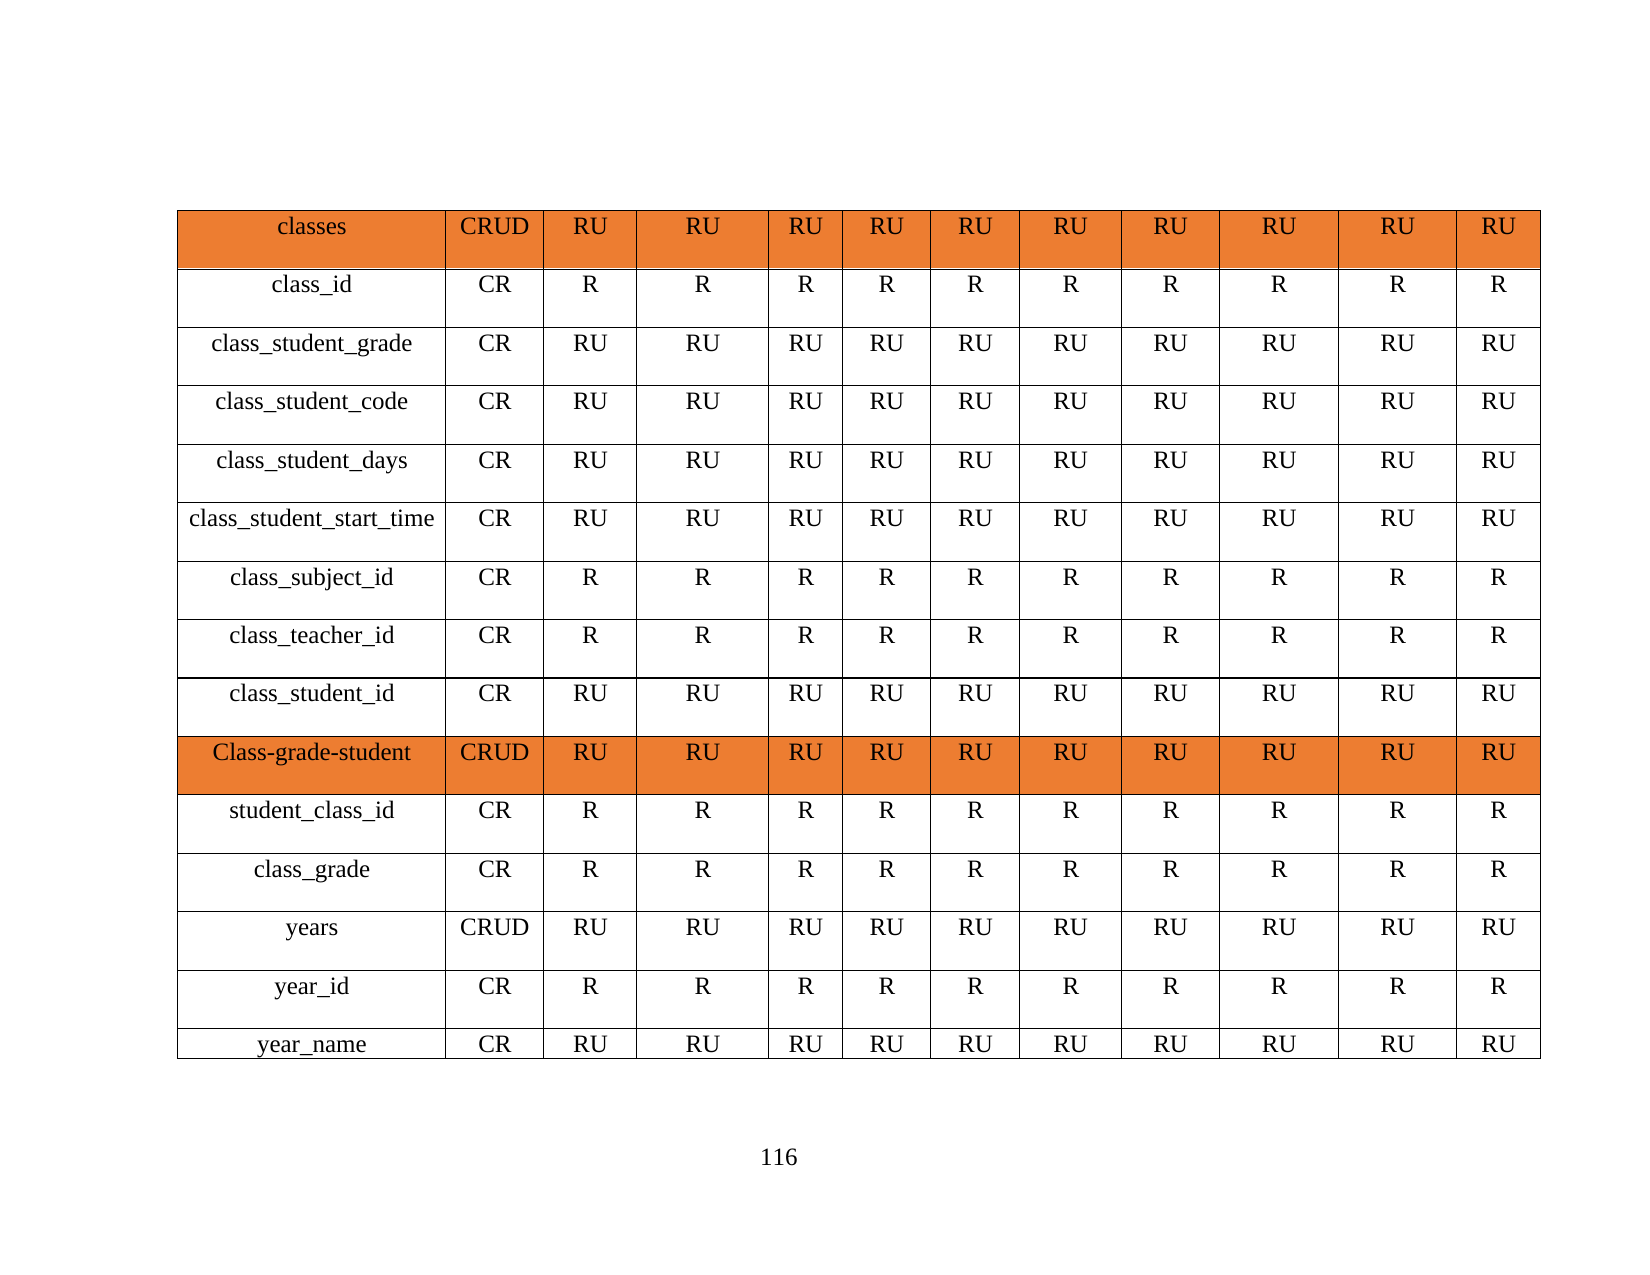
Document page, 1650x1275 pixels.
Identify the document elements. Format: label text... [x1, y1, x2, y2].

table_cell R [1457, 971, 1540, 1028]
table_cell RU [544, 737, 636, 794]
table_cell R [1122, 854, 1219, 911]
table_cell R [1339, 562, 1456, 619]
table_cell class_grade [178, 854, 445, 911]
table_cell R [931, 270, 1019, 327]
table_cell R [1220, 620, 1338, 677]
table_cell RU [1122, 503, 1219, 561]
table_cell RU [637, 737, 768, 794]
table_cell RU [843, 1029, 930, 1058]
table_cell R [843, 562, 930, 619]
table_cell R [1220, 795, 1338, 853]
table_cell RU [1220, 328, 1338, 385]
table_cell Class-grade-student [178, 737, 445, 794]
table_cell RU [843, 211, 930, 268]
table_cell R [544, 562, 636, 619]
table_cell CR [446, 795, 543, 853]
table_cell RU [637, 912, 768, 970]
table_cell R [931, 854, 1019, 911]
table_cell CR [446, 445, 543, 502]
table_cell RU [1122, 1029, 1219, 1058]
table_cell R [1220, 562, 1338, 619]
table_cell RU [1122, 328, 1219, 385]
table_cell RU [1339, 211, 1456, 268]
table_cell R [1220, 854, 1338, 911]
table_cell CR [446, 854, 543, 911]
table_cell R [637, 795, 768, 853]
table_cell classes [178, 211, 445, 268]
table_cell RU [769, 211, 842, 268]
table_cell R [1122, 795, 1219, 853]
table_cell CR [446, 328, 543, 385]
table_cell student_class_id [178, 795, 445, 853]
table_cell CR [446, 503, 543, 561]
table_cell RU [637, 386, 768, 444]
table_cell RU [1020, 912, 1121, 970]
table_cell RU [544, 328, 636, 385]
table_cell R [637, 971, 768, 1028]
table_cell RU [1339, 679, 1456, 736]
table_cell RU [769, 328, 842, 385]
table_cell RU [637, 1029, 768, 1058]
table_cell RU [931, 386, 1019, 444]
table_cell R [1122, 270, 1219, 327]
table_cell RU [1122, 912, 1219, 970]
table_cell RU [1122, 679, 1219, 736]
table_cell RU [769, 1029, 842, 1058]
table_cell RU [1339, 503, 1456, 561]
table_cell RU [769, 679, 842, 736]
table_cell RU [1020, 737, 1121, 794]
table_cell class_student_start_time [178, 503, 445, 561]
table_cell RU [931, 328, 1019, 385]
table_cell R [843, 620, 930, 677]
table_cell class_teacher_id [178, 620, 445, 677]
table_cell RU [1122, 445, 1219, 502]
table_cell R [1457, 854, 1540, 911]
table_cell class_id [178, 270, 445, 327]
table_cell R [931, 795, 1019, 853]
table_cell R [1339, 270, 1456, 327]
table_cell RU [1220, 679, 1338, 736]
table_cell RU [769, 386, 842, 444]
table_cell RU [769, 503, 842, 561]
table_cell RU [1220, 211, 1338, 268]
table_cell RU [1020, 679, 1121, 736]
table_cell R [1020, 854, 1121, 911]
table_cell RU [1220, 912, 1338, 970]
table_cell RU [1339, 912, 1456, 970]
table_cell RU [544, 1029, 636, 1058]
table_cell RU [1122, 386, 1219, 444]
table_cell RU [1339, 328, 1456, 385]
table_cell CR [446, 386, 543, 444]
table_cell R [637, 854, 768, 911]
table_cell RU [843, 679, 930, 736]
table_cell RU [637, 445, 768, 502]
table_cell class_subject_id [178, 562, 445, 619]
table_cell RU [769, 737, 842, 794]
table_cell R [843, 270, 930, 327]
table_cell RU [931, 1029, 1019, 1058]
table_cell R [769, 562, 842, 619]
table_cell RU [544, 679, 636, 736]
table_cell class_student_days [178, 445, 445, 502]
table_cell RU [1220, 445, 1338, 502]
table_cell class_student_code [178, 386, 445, 444]
table_cell R [1020, 620, 1121, 677]
table_cell RU [843, 328, 930, 385]
table_cell CR [446, 679, 543, 736]
table_cell class_student_grade [178, 328, 445, 385]
table_cell R [843, 971, 930, 1028]
table_cell RU [1457, 737, 1540, 794]
table_cell class_student_id [178, 679, 445, 736]
table_cell RU [843, 445, 930, 502]
table_cell RU [931, 679, 1019, 736]
table_cell R [1220, 270, 1338, 327]
table_cell R [637, 620, 768, 677]
table_cell RU [1339, 1029, 1456, 1058]
table_cell RU [1457, 912, 1540, 970]
table_cell R [1020, 562, 1121, 619]
table_cell RU [1339, 445, 1456, 502]
table_cell CR [446, 971, 543, 1028]
table_cell R [769, 971, 842, 1028]
table_cell RU [931, 737, 1019, 794]
table_cell R [1020, 270, 1121, 327]
table_cell RU [637, 679, 768, 736]
table_cell R [544, 270, 636, 327]
table_cell RU [843, 503, 930, 561]
table_cell RU [1220, 1029, 1338, 1058]
table_cell R [769, 270, 842, 327]
table_cell RU [1020, 328, 1121, 385]
table_cell RU [1339, 737, 1456, 794]
table_cell CR [446, 270, 543, 327]
table_cell RU [769, 445, 842, 502]
table_cell R [1020, 971, 1121, 1028]
table_cell R [1339, 854, 1456, 911]
table_cell RU [1122, 737, 1219, 794]
table_cell R [931, 562, 1019, 619]
table_cell RU [1339, 386, 1456, 444]
table_cell RU [637, 503, 768, 561]
table_cell CRUD [446, 912, 543, 970]
table_cell CRUD [446, 211, 543, 268]
table_cell R [1122, 620, 1219, 677]
table_cell R [1339, 971, 1456, 1028]
table_cell CR [446, 562, 543, 619]
table_cell R [637, 562, 768, 619]
table_cell R [1122, 562, 1219, 619]
table_cell R [843, 795, 930, 853]
table_cell RU [1020, 386, 1121, 444]
table_cell R [1020, 795, 1121, 853]
table_cell RU [544, 386, 636, 444]
table_cell years [178, 912, 445, 970]
table_cell CR [446, 1029, 543, 1058]
table_cell RU [931, 211, 1019, 268]
table_cell RU [843, 912, 930, 970]
table_cell RU [1020, 445, 1121, 502]
table_cell R [769, 795, 842, 853]
table_cell RU [1122, 211, 1219, 268]
table_cell RU [1020, 503, 1121, 561]
table_cell R [1220, 971, 1338, 1028]
table_cell RU [1457, 503, 1540, 561]
table_cell RU [637, 211, 768, 268]
table_cell RU [544, 503, 636, 561]
table_cell RU [931, 445, 1019, 502]
table_cell RU [1457, 328, 1540, 385]
table_cell RU [1020, 1029, 1121, 1058]
table_cell R [769, 854, 842, 911]
table_cell R [843, 854, 930, 911]
table_cell RU [769, 912, 842, 970]
table_cell R [544, 620, 636, 677]
table_cell RU [843, 386, 930, 444]
table_cell R [931, 971, 1019, 1028]
table_cell RU [931, 503, 1019, 561]
table_cell R [637, 270, 768, 327]
table_cell R [1457, 270, 1540, 327]
table_cell RU [843, 737, 930, 794]
table_cell RU [1457, 211, 1540, 268]
table_cell RU [544, 912, 636, 970]
table_cell RU [1457, 679, 1540, 736]
table_cell R [1457, 795, 1540, 853]
table_cell R [931, 620, 1019, 677]
table_cell RU [1457, 386, 1540, 444]
table_cell RU [544, 445, 636, 502]
table_cell RU [1220, 386, 1338, 444]
table_cell RU [1457, 445, 1540, 502]
table_cell CRUD [446, 737, 543, 794]
table_cell R [1457, 562, 1540, 619]
table_cell RU [931, 912, 1019, 970]
table_cell RU [1020, 211, 1121, 268]
table_cell year_id [178, 971, 445, 1028]
table_cell RU [544, 211, 636, 268]
table_cell R [769, 620, 842, 677]
table_cell R [1122, 971, 1219, 1028]
table_cell R [544, 795, 636, 853]
table_cell R [1339, 620, 1456, 677]
table_cell R [544, 971, 636, 1028]
table_cell R [1457, 620, 1540, 677]
table_cell R [1339, 795, 1456, 853]
table_cell year_name [178, 1029, 445, 1058]
table_cell RU [1457, 1029, 1540, 1058]
table_cell RU [1220, 737, 1338, 794]
table_cell CR [446, 620, 543, 677]
table_cell RU [637, 328, 768, 385]
table_cell RU [1220, 503, 1338, 561]
table_cell R [544, 854, 636, 911]
